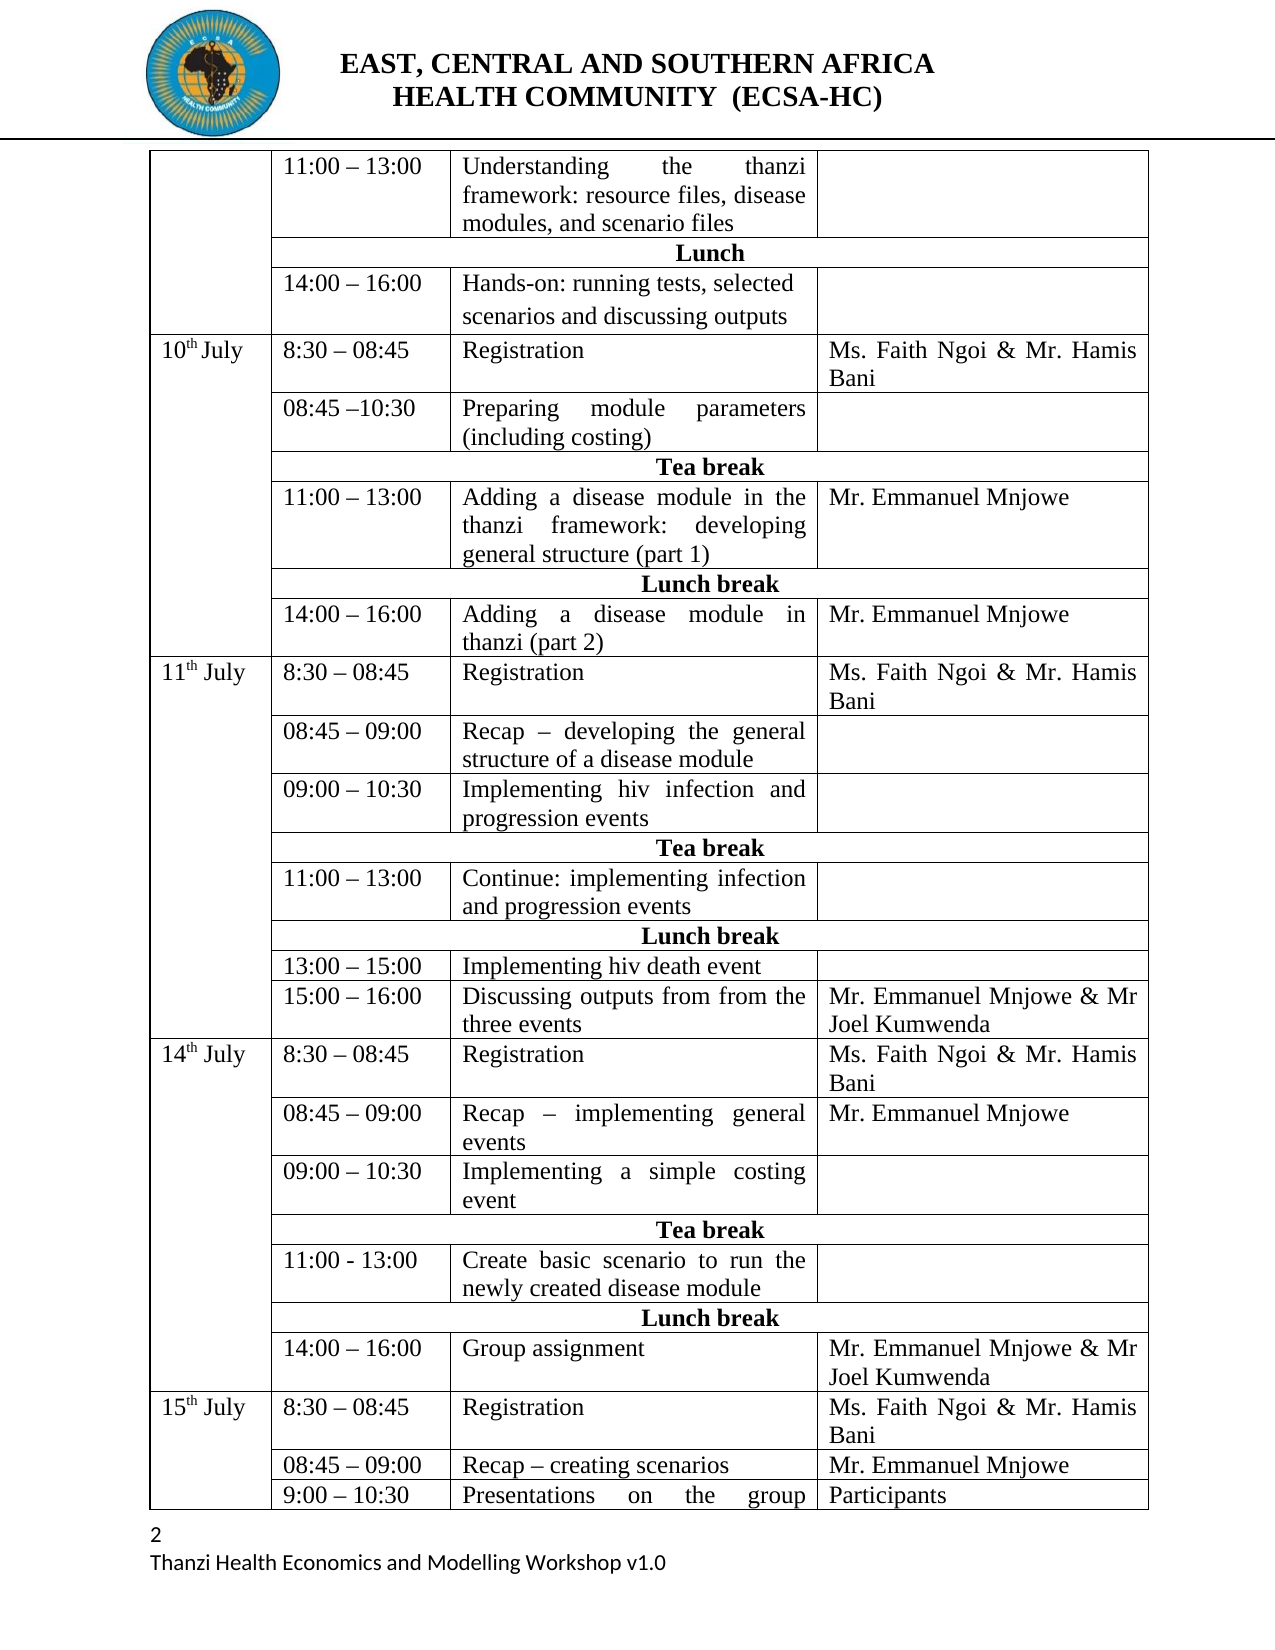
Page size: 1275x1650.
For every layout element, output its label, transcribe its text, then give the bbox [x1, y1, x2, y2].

table_cell Recap – implementing general events [451, 1098, 817, 1155]
table_cell Registration [451, 1392, 817, 1449]
table_cell 8:30 – 08:45 [272, 657, 450, 715]
table_cell 8:30 – 08:45 [272, 1039, 450, 1097]
table_cell Mr. Emmanuel Mnjowe & Mr Joel Kumwenda [818, 981, 1148, 1038]
table_cell 11th July [151, 657, 271, 1038]
picture [122, 0, 298, 138]
table_cell Lunch break [272, 569, 1148, 598]
table_cell 10th July [151, 335, 271, 656]
table_cell Mr. Emmanuel Mnjowe & Mr Joel Kumwenda [818, 1333, 1148, 1391]
table_cell 09:00 – 10:30 [272, 774, 450, 832]
table_cell [818, 951, 1148, 980]
table_cell 08:45 – 09:00 [272, 1450, 450, 1479]
table_cell Ms. Faith Ngoi & Mr. Hamis Bani [818, 335, 1148, 392]
table_cell Mr. Emmanuel Mnjowe [818, 482, 1148, 568]
table_cell 11:00 – 13:00 [272, 482, 450, 568]
table_cell 11:00 - 13:00 [272, 1245, 450, 1302]
table_cell 15:00 – 16:00 [272, 981, 450, 1038]
table_cell [818, 151, 1148, 237]
table_cell [818, 774, 1148, 832]
table_cell Tea break [272, 1215, 1148, 1244]
table_cell Ms. Faith Ngoi & Mr. Hamis Bani [818, 1392, 1148, 1449]
table_cell Implementing hiv infection and progression events [451, 774, 817, 832]
table_cell Lunch break [272, 921, 1148, 950]
table_cell Ms. Faith Ngoi & Mr. Hamis Bani [818, 657, 1148, 715]
table_cell 14:00 – 16:00 [272, 1333, 450, 1391]
table_cell Registration [451, 1039, 817, 1097]
table_cell Mr. Emmanuel Mnjowe [818, 599, 1148, 656]
table_cell 11:00 – 13:00 [272, 151, 450, 237]
table_cell Mr. Emmanuel Mnjowe [818, 1450, 1148, 1479]
table_cell Hands-on: running tests, selected scenarios and discussing outputs [451, 268, 817, 334]
table_cell 11:00 – 13:00 [272, 863, 450, 920]
table_cell 09:00 – 10:30 [272, 1156, 450, 1214]
table_cell Registration [451, 657, 817, 715]
table_cell [818, 1156, 1148, 1214]
table_cell [818, 863, 1148, 920]
table_cell 14:00 – 16:00 [272, 599, 450, 656]
table_cell Continue: implementing infection and progression events [451, 863, 817, 920]
table_cell Discussing outputs from from the three events [451, 981, 817, 1038]
table_cell Lunch [272, 238, 1148, 267]
table_cell Implementing a simple costing event [451, 1156, 817, 1214]
table_cell Presentations on the group assignment [451, 1480, 817, 1509]
table_cell Tea break [272, 452, 1148, 481]
table_cell 8:30 – 08:45 [272, 335, 450, 392]
table_cell [818, 268, 1148, 334]
table_cell 15th July [151, 1392, 271, 1509]
table_cell 9:00 – 10:30 [272, 1480, 450, 1509]
table_cell Mr. Emmanuel Mnjowe [818, 1098, 1148, 1155]
picture [122, 140, 298, 144]
table_cell Ms. Faith Ngoi & Mr. Hamis Bani [818, 1039, 1148, 1097]
table_cell Registration [451, 335, 817, 392]
table_cell Lunch break [272, 1303, 1148, 1332]
table_cell 13:00 – 15:00 [272, 951, 450, 980]
table_cell Recap – developing the general structure of a disease module [451, 716, 817, 773]
table_cell Participants [818, 1480, 1148, 1509]
table_cell [818, 716, 1148, 773]
table_cell Adding a disease module in thanzi (part 2) [451, 599, 817, 656]
table_cell Understanding the thanzi framework: resource files, disease modules, and scenario files [451, 151, 817, 237]
table_cell 14:00 – 16:00 [272, 268, 450, 334]
table_cell Group assignment [451, 1333, 817, 1391]
table_cell Create basic scenario to run the newly created disease module [451, 1245, 817, 1302]
table_cell 8:30 – 08:45 [272, 1392, 450, 1449]
table_cell 08:45 – 09:00 [272, 716, 450, 773]
table_cell Implementing hiv death event [451, 951, 817, 980]
table_cell Recap – creating scenarios [451, 1450, 817, 1479]
table_cell Tea break [272, 833, 1148, 862]
table_cell Adding a disease module in the thanzi framework: developing general structure (part 1) [451, 482, 817, 568]
table_cell [818, 393, 1148, 451]
table_cell Preparing module parameters (including costing) [451, 393, 817, 451]
table_cell 08:45 – 09:00 [272, 1098, 450, 1155]
table_cell 14th July [151, 1039, 271, 1391]
table_cell 08:45 –10:30 [272, 393, 450, 451]
table_cell [818, 1245, 1148, 1302]
